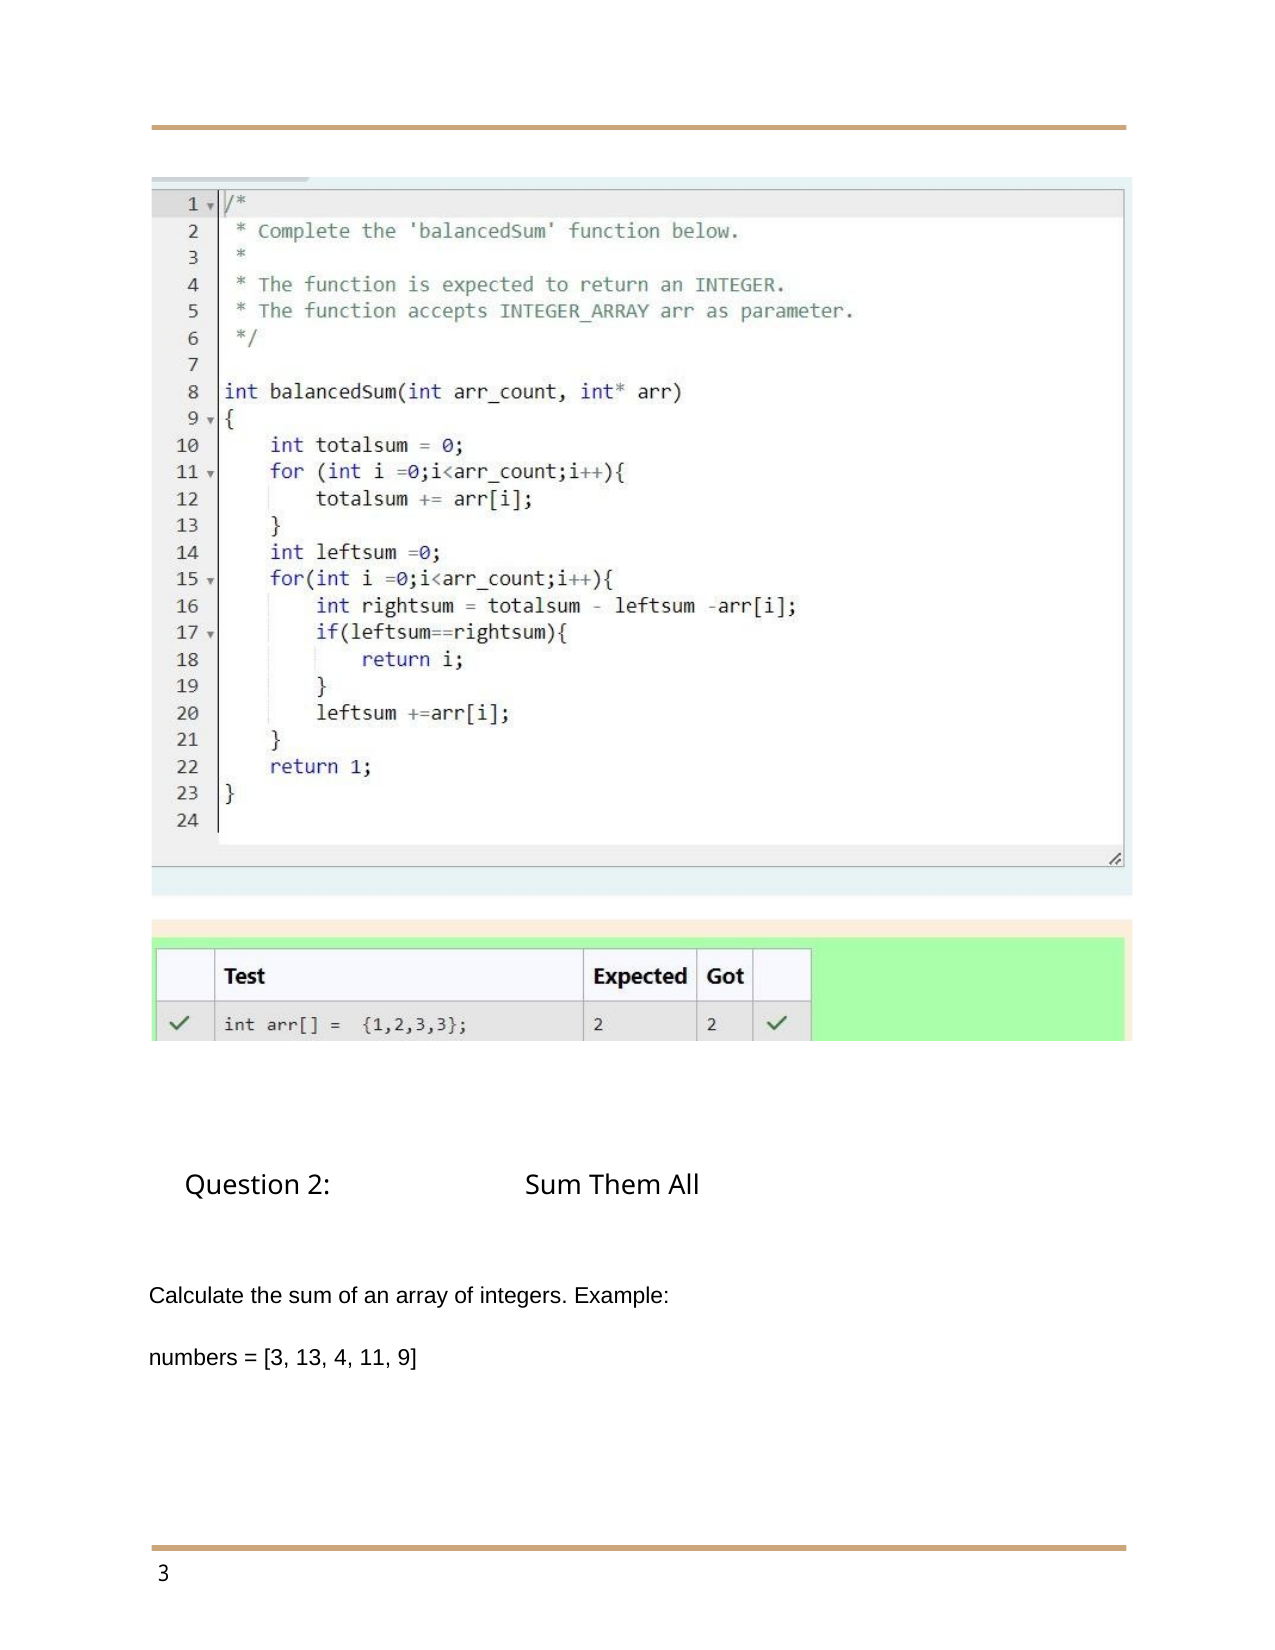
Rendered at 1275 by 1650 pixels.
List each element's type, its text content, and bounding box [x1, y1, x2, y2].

subtitle Question 2: Sum Them All [148, 1165, 1162, 1202]
picture [151, 1545, 1127, 1551]
text Calculate the sum of an array of integers. Example: [148, 1282, 674, 1308]
text numbers = [3, 13, 4, 11, 9] [148, 1344, 1162, 1370]
picture [151, 125, 1127, 130]
picture [151, 177, 1133, 1041]
